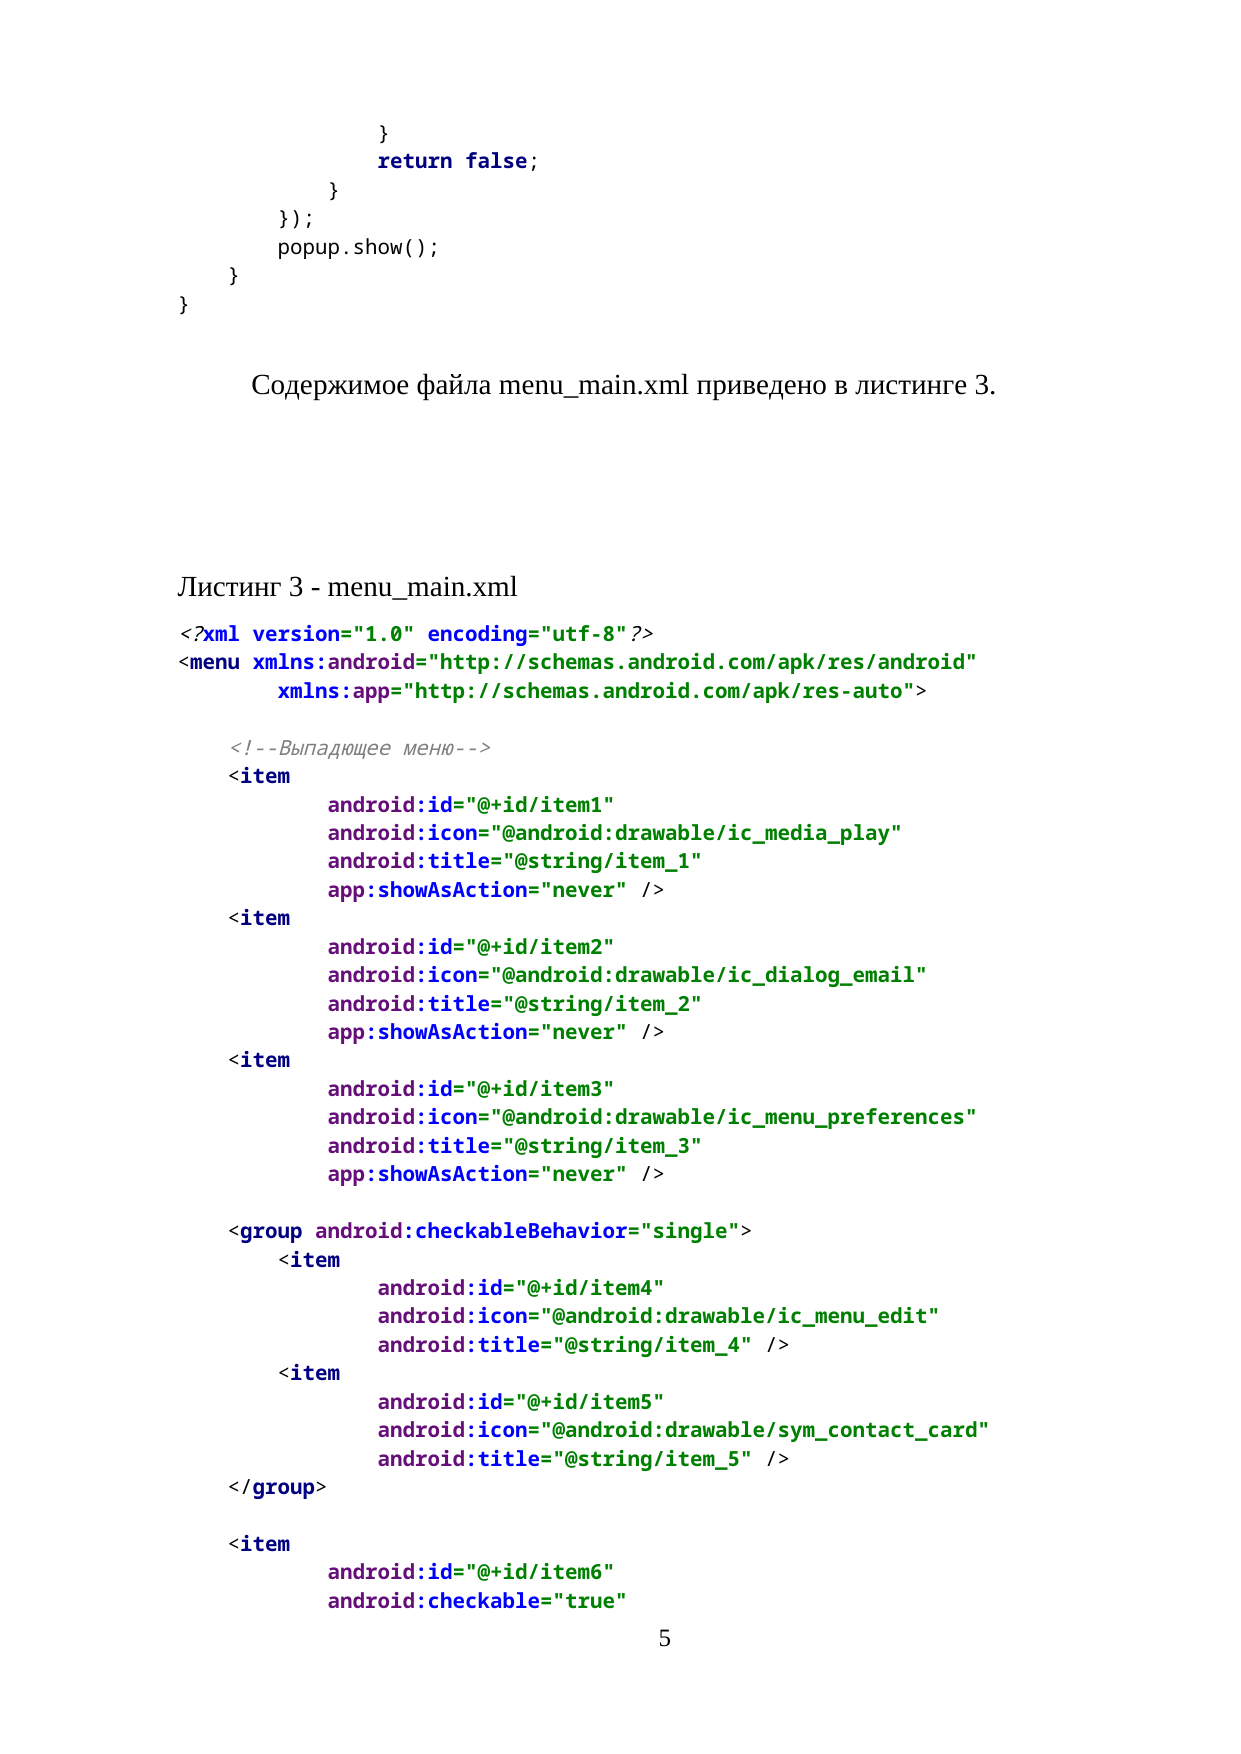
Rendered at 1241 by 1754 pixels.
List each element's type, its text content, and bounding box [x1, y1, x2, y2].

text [177, 619, 1152, 1614]
list Листинг 3 - menu_main.xml [177, 569, 1152, 602]
list Содержимое файла menu_main.xml приведено в листинге 3. [177, 367, 1152, 401]
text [177, 118, 1152, 317]
